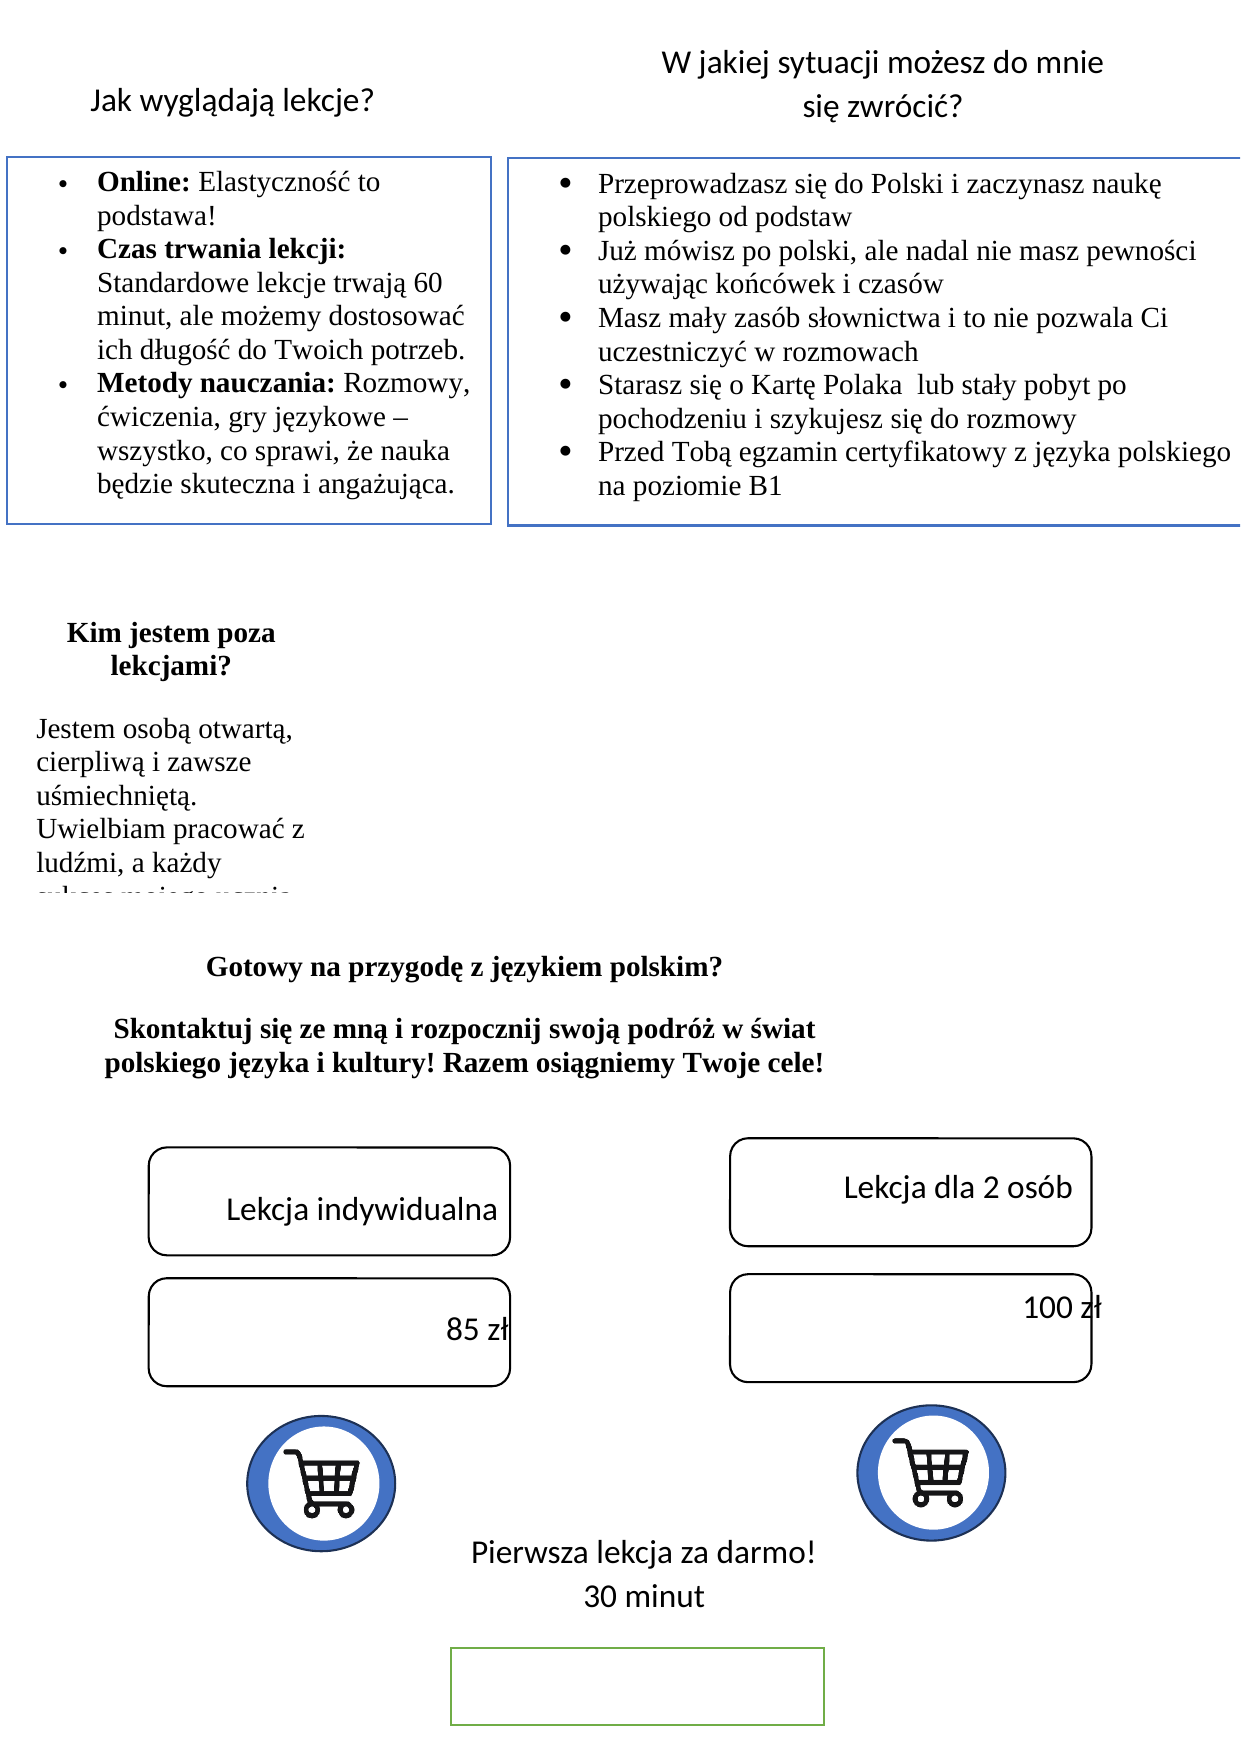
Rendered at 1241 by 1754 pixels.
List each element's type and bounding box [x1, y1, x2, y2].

picture [877, 1415, 989, 1530]
picture [268, 1426, 380, 1541]
